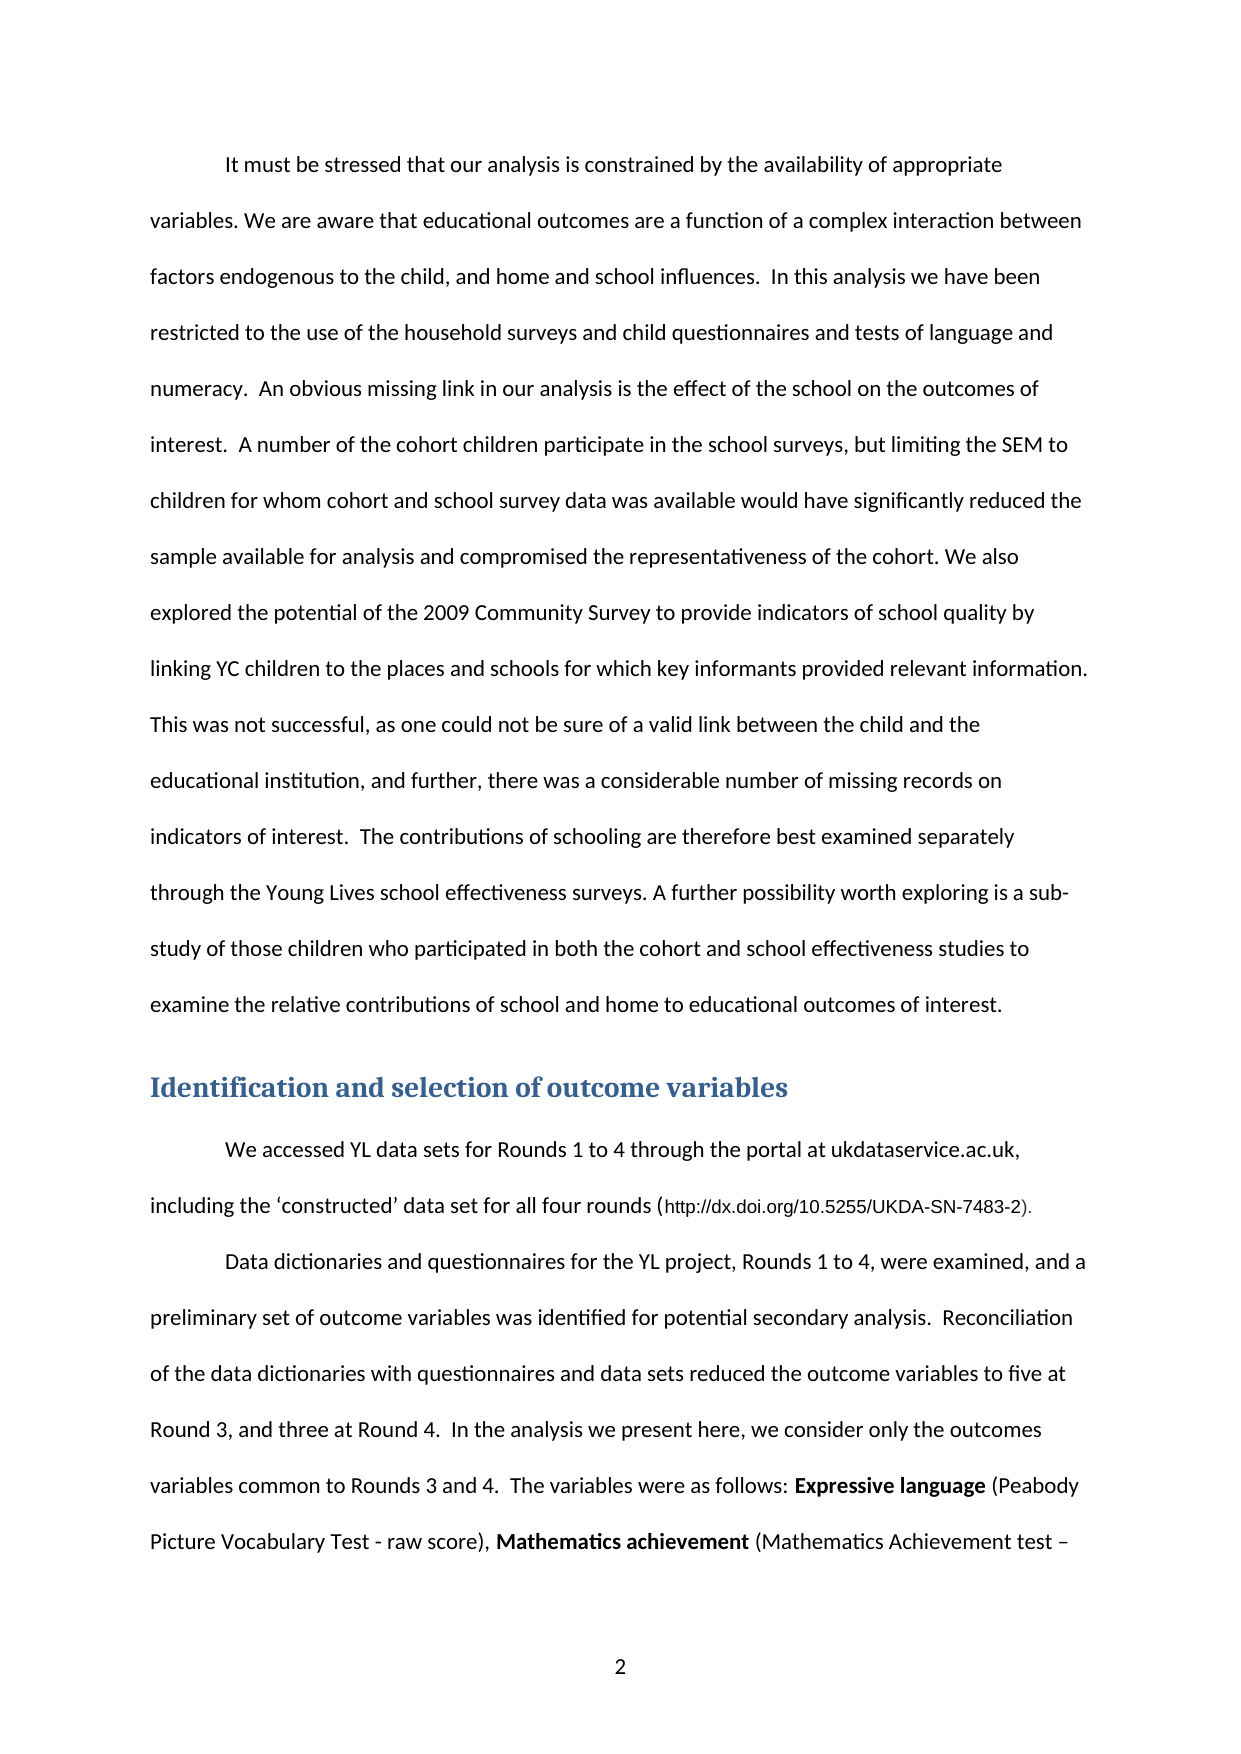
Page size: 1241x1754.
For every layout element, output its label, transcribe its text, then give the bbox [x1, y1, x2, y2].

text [150, 1247, 1090, 1556]
text We accessed YL data sets for Rounds 1 to 4 through the portal at ukdataservice.ac.uk, including the ‘constructed’ data set for all four rounds (http://dx.doi.org/10.5255/UKDA-SN-7483-2). [150, 1135, 1090, 1219]
text It must be stressed that our analysis is constrained by the availability of appropriate variables. We are aware that educational outcomes are a function of a complex interaction between factors endogenous to the child, and home and school influences. In this analysis we have been restricted to the use of the household surveys and child questionnaires and tests of language and numeracy. An obvious missing link in our analysis is the effect of the school on the outcomes of interest. A number of the cohort children participate in the school surveys, but limiting the SEM to children for whom cohort and school survey data was available would have significantly reduced the sample available for analysis and compromised the representativeness of the cohort. We also explored the potential of the 2009 Community Survey to provide indicators of school quality by linking YC children to the places and schools for which key informants provided relevant information. This was not successful, as one could not be sure of a valid link between the child and the educational institution, and further, there was a considerable number of missing records on indicators of interest. The contributions of schooling are therefore best examined separately through the Young Lives school effectiveness surveys. A further possibility worth exploring is a sub-study of those children who participated in both the cohort and school effectiveness studies to examine the relative contributions of school and home to educational outcomes of interest. [150, 150, 1090, 1019]
subtitle Identification and selection of outcome variables [150, 1072, 1090, 1105]
